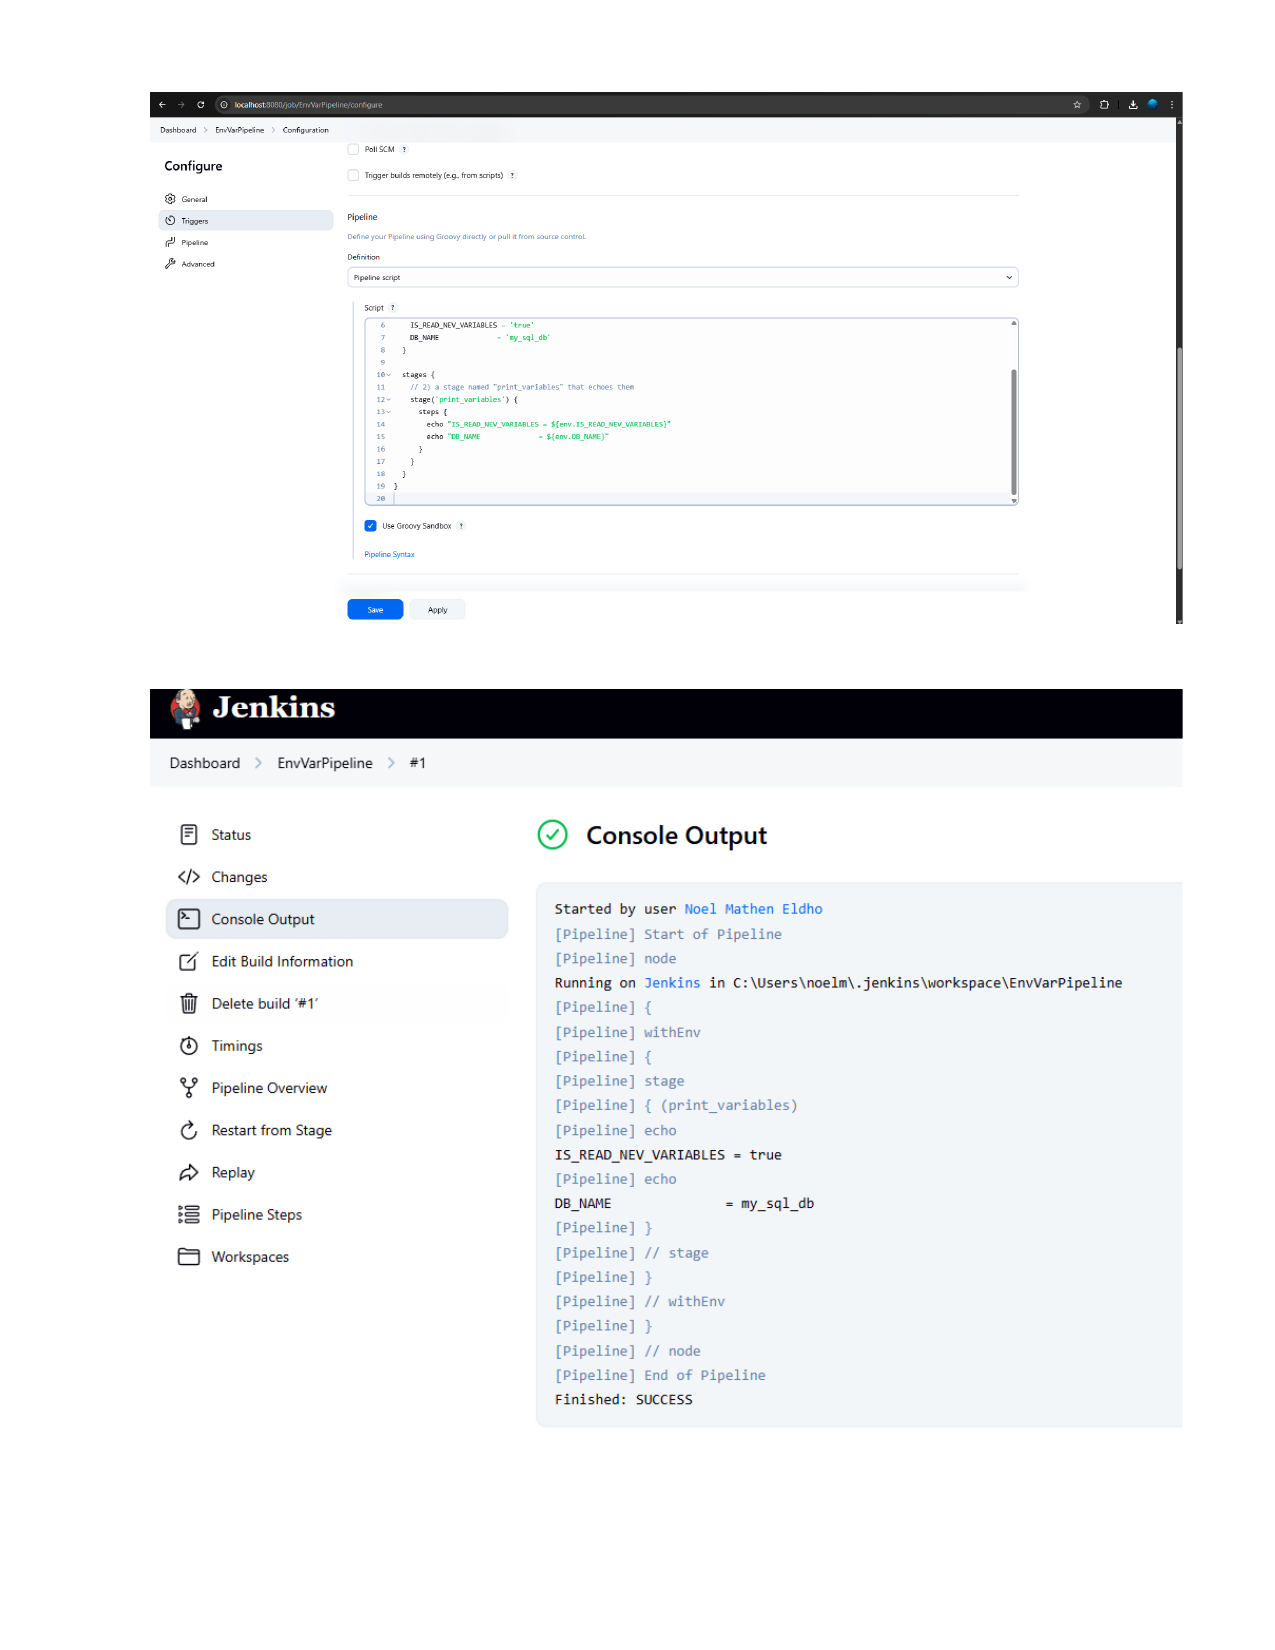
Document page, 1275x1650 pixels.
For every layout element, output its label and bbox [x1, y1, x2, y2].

picture [150, 689, 1183, 1456]
picture [150, 92, 1183, 624]
